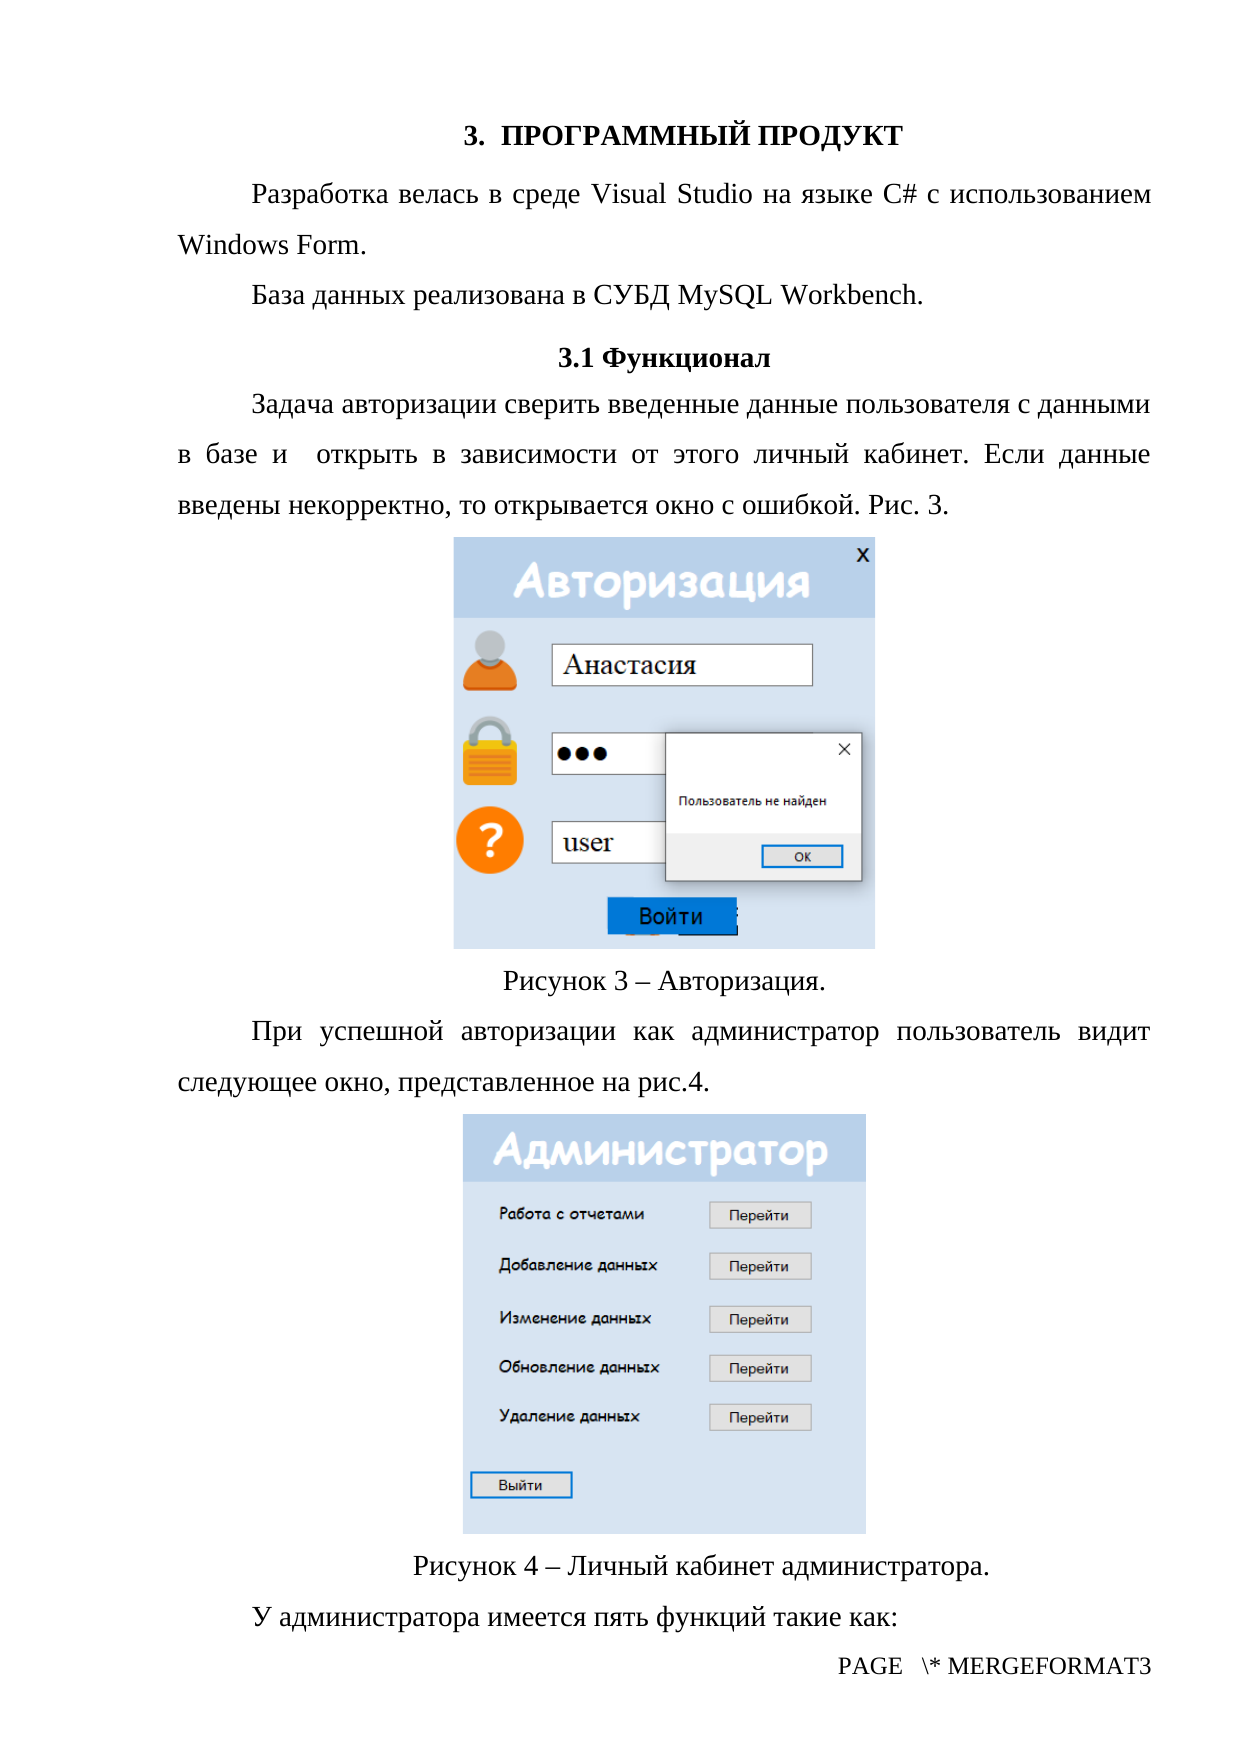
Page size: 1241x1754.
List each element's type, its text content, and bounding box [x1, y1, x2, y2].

subtitle База данных реализована в СУБД MySQL Workbench. [177, 277, 1152, 311]
text У администратора имеется пять функций такие как: [177, 1599, 1152, 1632]
list Программный продукт [215, 118, 1152, 152]
subtitle Разработка велась в среде Visual Studio на языке C# с использованием Windows Form. [177, 177, 1152, 261]
text 3.1 Функционал [177, 340, 1152, 374]
text Рисунок 3 – Авторизация. [177, 963, 1152, 997]
text При успешной авторизации как администратор пользователь видит следующее окно, представленное на рис.4. [177, 1013, 1152, 1097]
picture [453, 537, 876, 949]
subtitle Задача авторизации сверить введенные данные пользователя с данными в базе и открыть в зависимости от этого личный кабинет. Если данные введены некорректно, то открывается окно с ошибкой. Рис. 3. [177, 386, 1152, 520]
text Рисунок 4 – Личный кабинет администратора. [177, 1548, 1152, 1582]
picture [462, 1114, 866, 1534]
